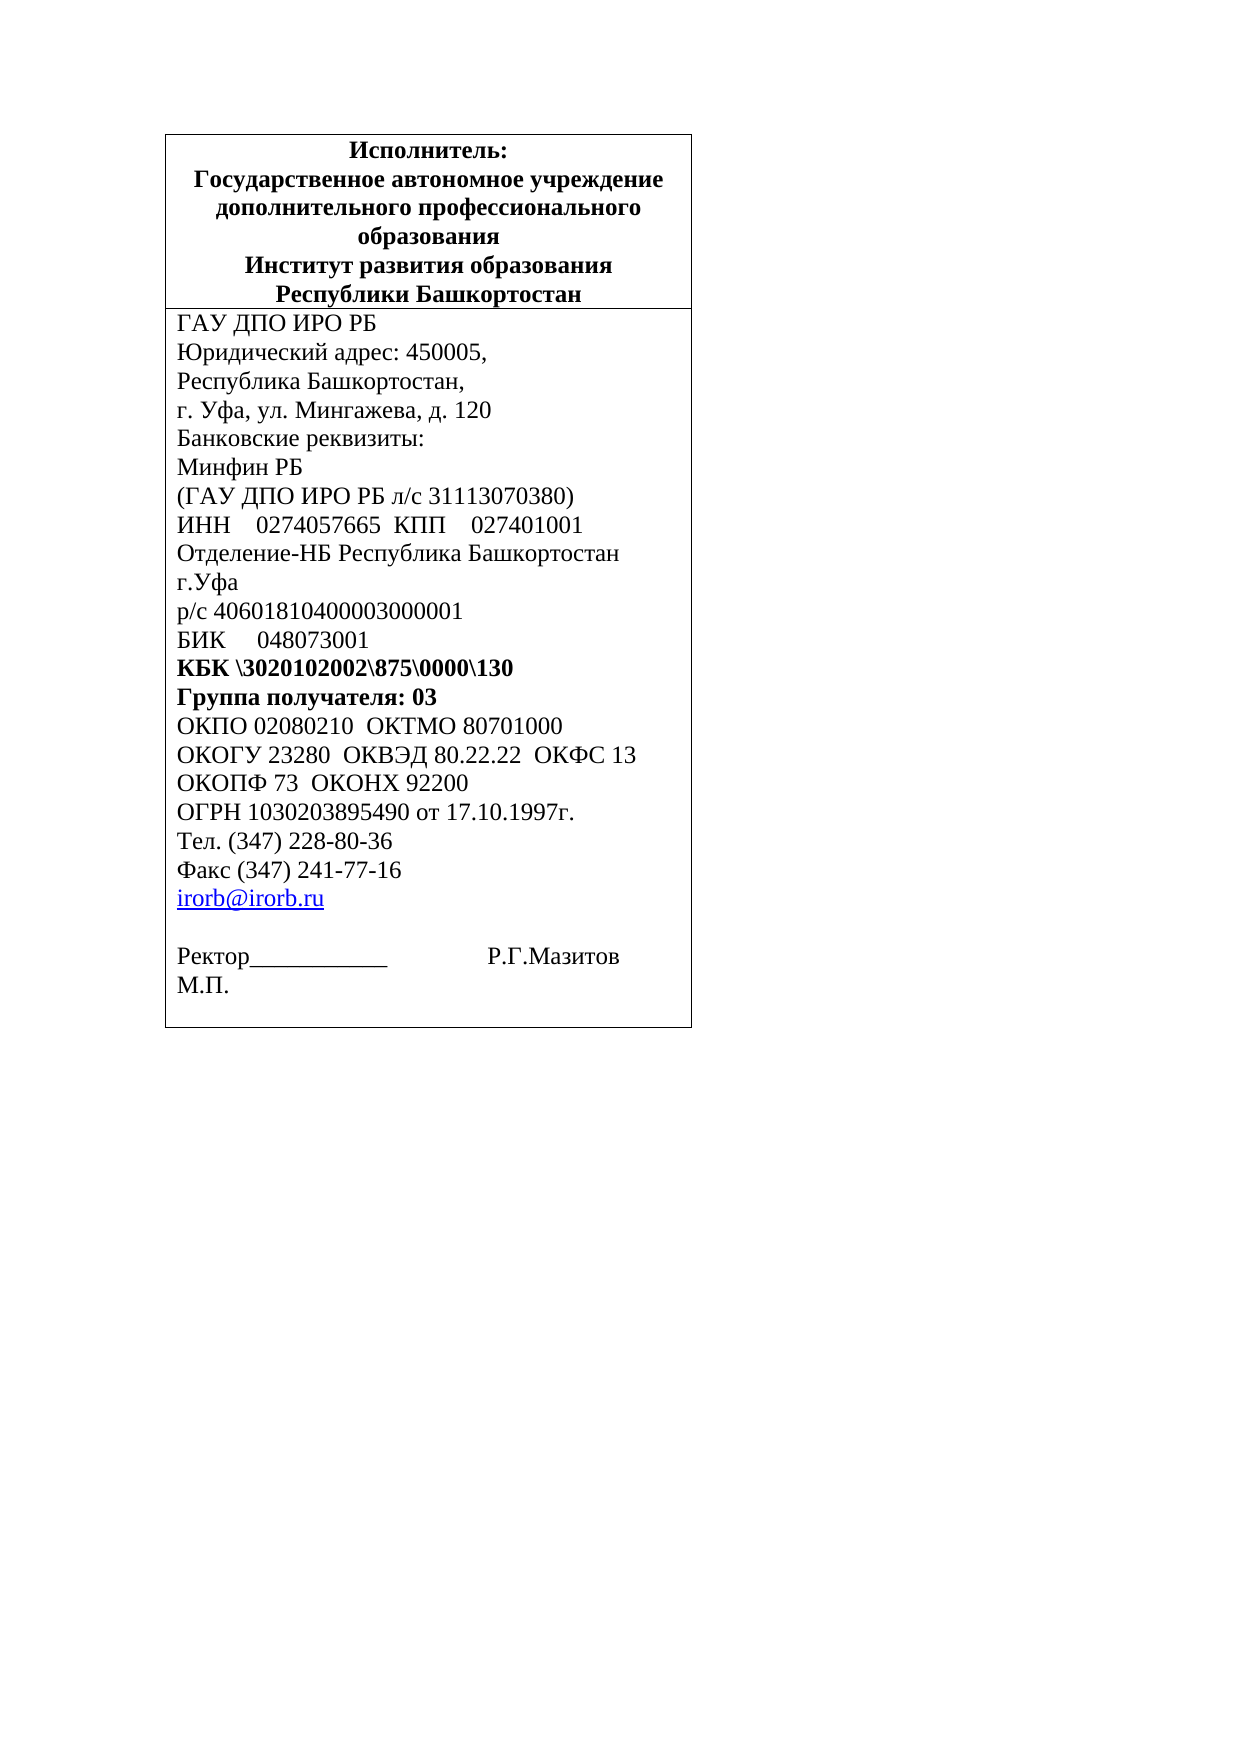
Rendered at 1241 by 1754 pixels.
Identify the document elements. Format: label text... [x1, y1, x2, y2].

table_header Исполнитель: Государственное автономное учреждение дополнительного профессионального образования Институт развития образования Республики Башкортостан [166, 135, 691, 307]
table_cell ГАУ ДПО ИРО РБ Юридический адрес: 450005, Республика Башкортостан, г. Уфа, ул. Мингажева, д. 120 Банковские реквизиты: Минфин РБ (ГАУ ДПО ИРО РБ л/с 31113070380) ИНН 0274057665 КПП 027401001 Отделение-НБ Республика Башкортостан г.Уфа р/с 40601810400003000001 БИК 048073001 КБК \3020102002\875\0000\130 Группа получателя: 03 ОКПО 02080210 ОКТМО 80701000 ОКОГУ 23280 ОКВЭД 80.22.22 ОКФС 13 ОКОПФ 73 ОКОНХ 92200 ОГРН 1030203895490 от 17.10.1997г. Тел. (347) 228-80-36 Факс (347) 241-77-16 irorb@irorb.ru Ректор___________ Р.Г.Мазитов М.П. [166, 309, 691, 1027]
